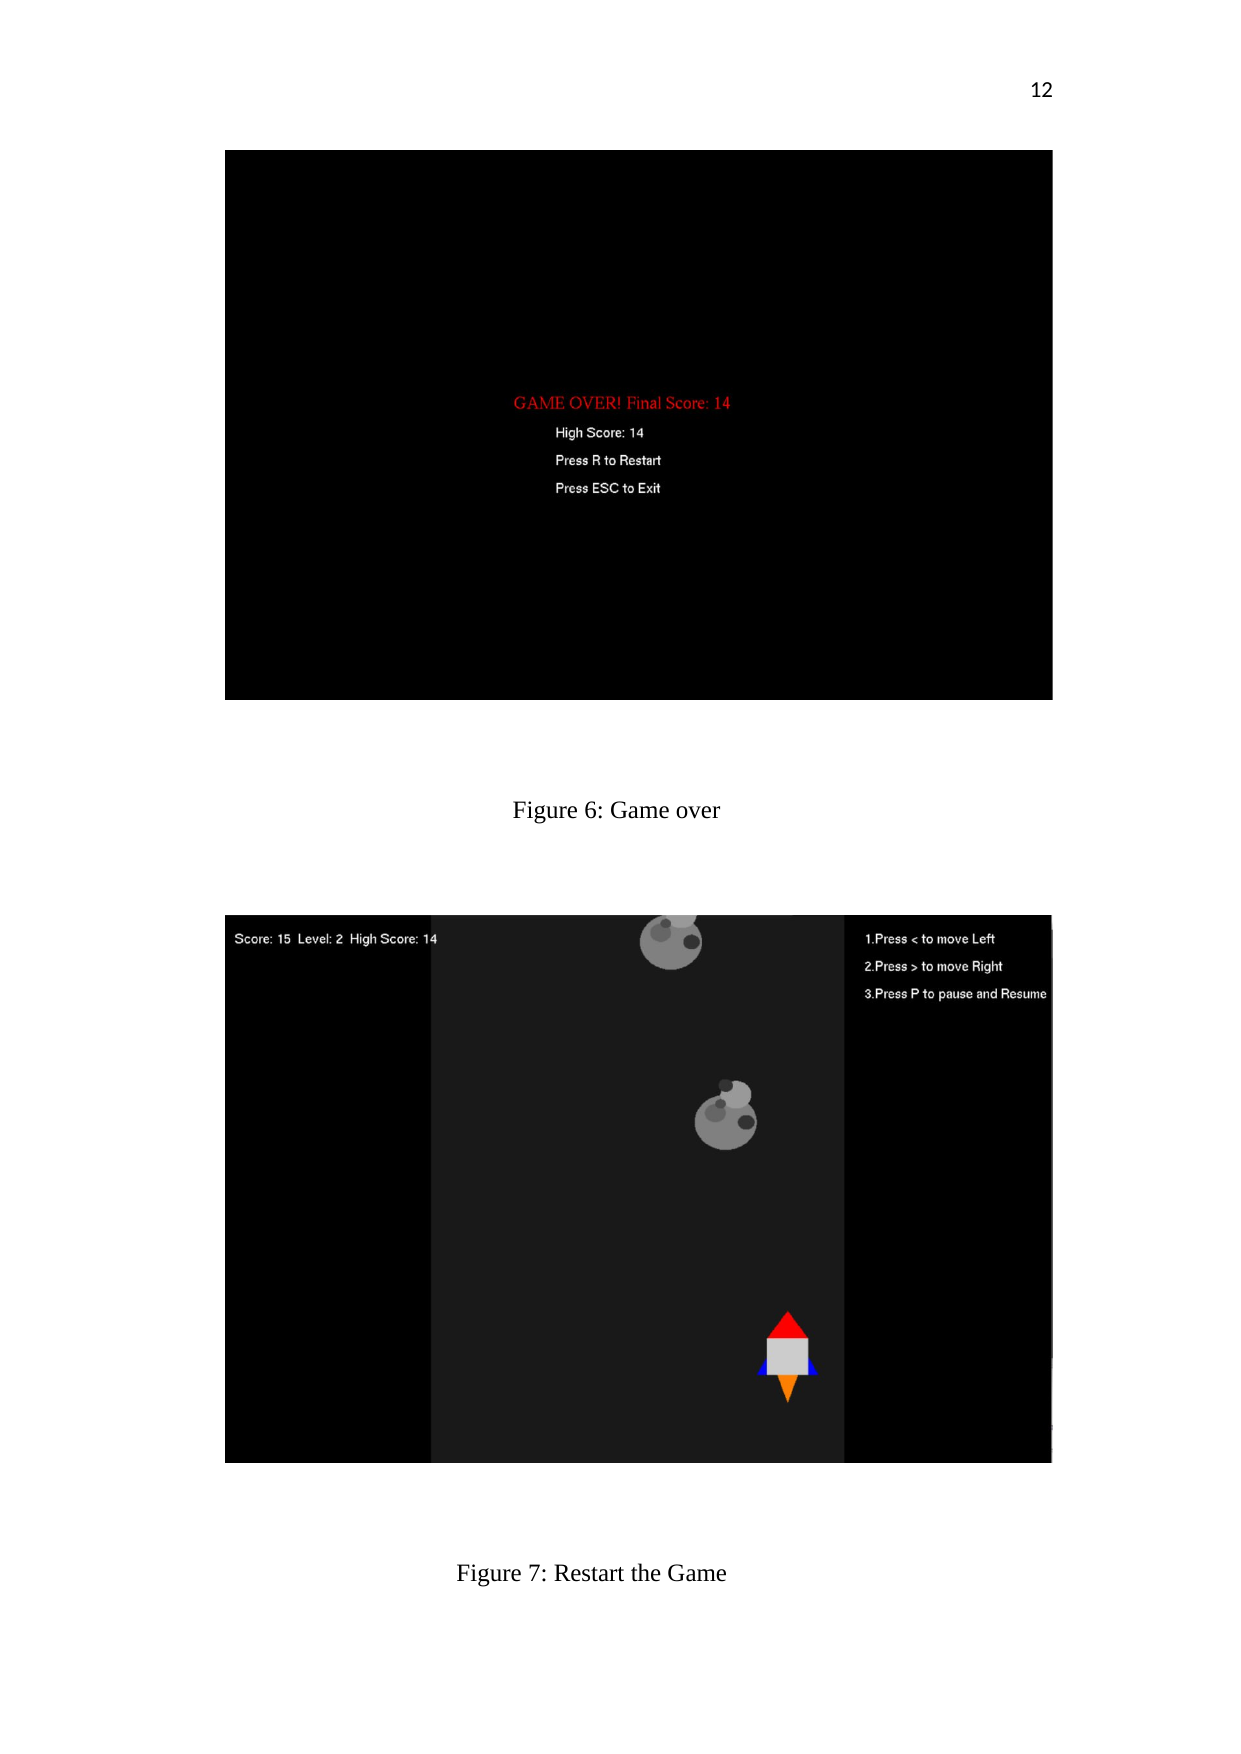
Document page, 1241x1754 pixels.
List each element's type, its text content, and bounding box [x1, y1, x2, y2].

text Figure 6: Game over [225, 795, 1053, 824]
text Figure 7: Restart the Game [225, 1558, 1053, 1587]
picture [225, 150, 1053, 700]
picture [225, 915, 1053, 1463]
